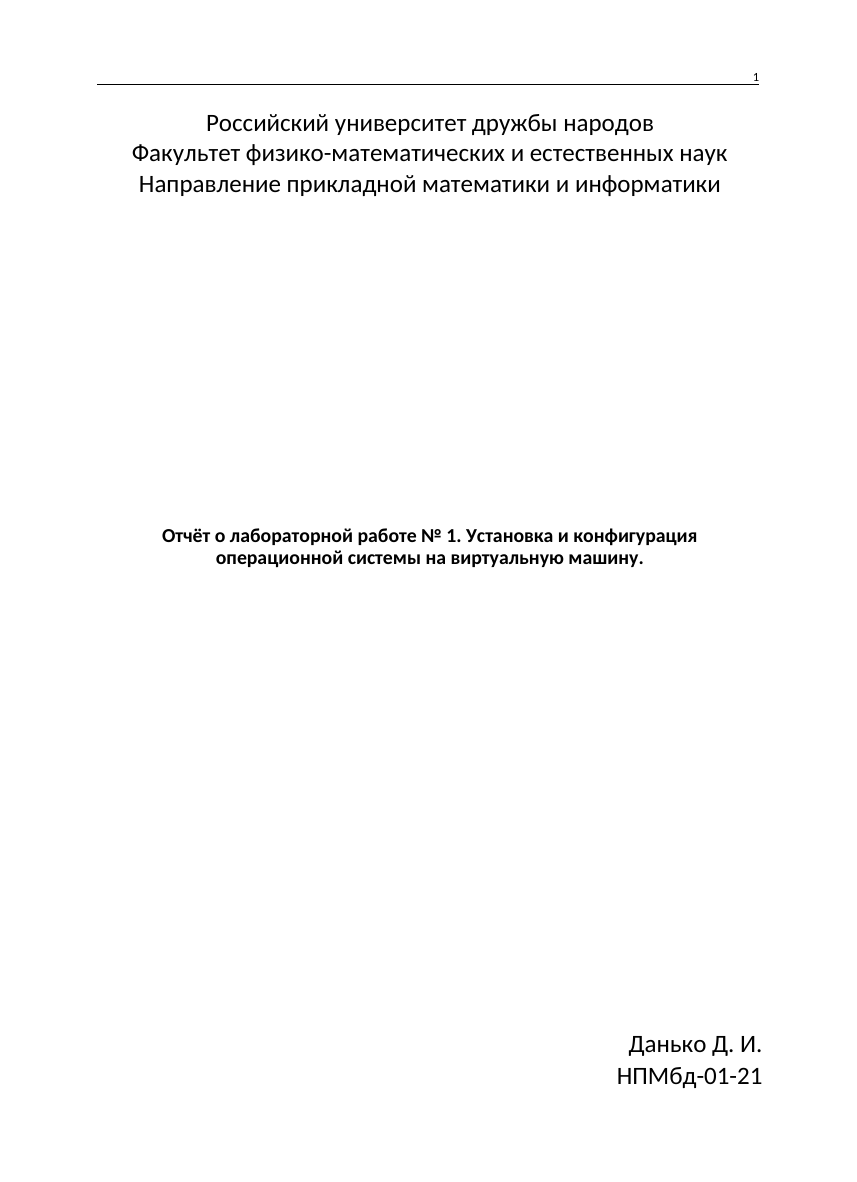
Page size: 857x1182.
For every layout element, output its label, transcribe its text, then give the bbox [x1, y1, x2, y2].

text Факультет физико-математических и естественных наук [97, 137, 762, 168]
text Российский университет дружбы народов [97, 107, 762, 137]
text Направление прикладной математики и информатики [97, 168, 762, 198]
text Данько Д. И. [97, 1028, 762, 1059]
text НПМбд-01-21 [97, 1060, 762, 1091]
text Отчёт о лабораторной работе № 1. Установка и конфигурация операционной системы на виртуальную машину. [97, 525, 762, 569]
